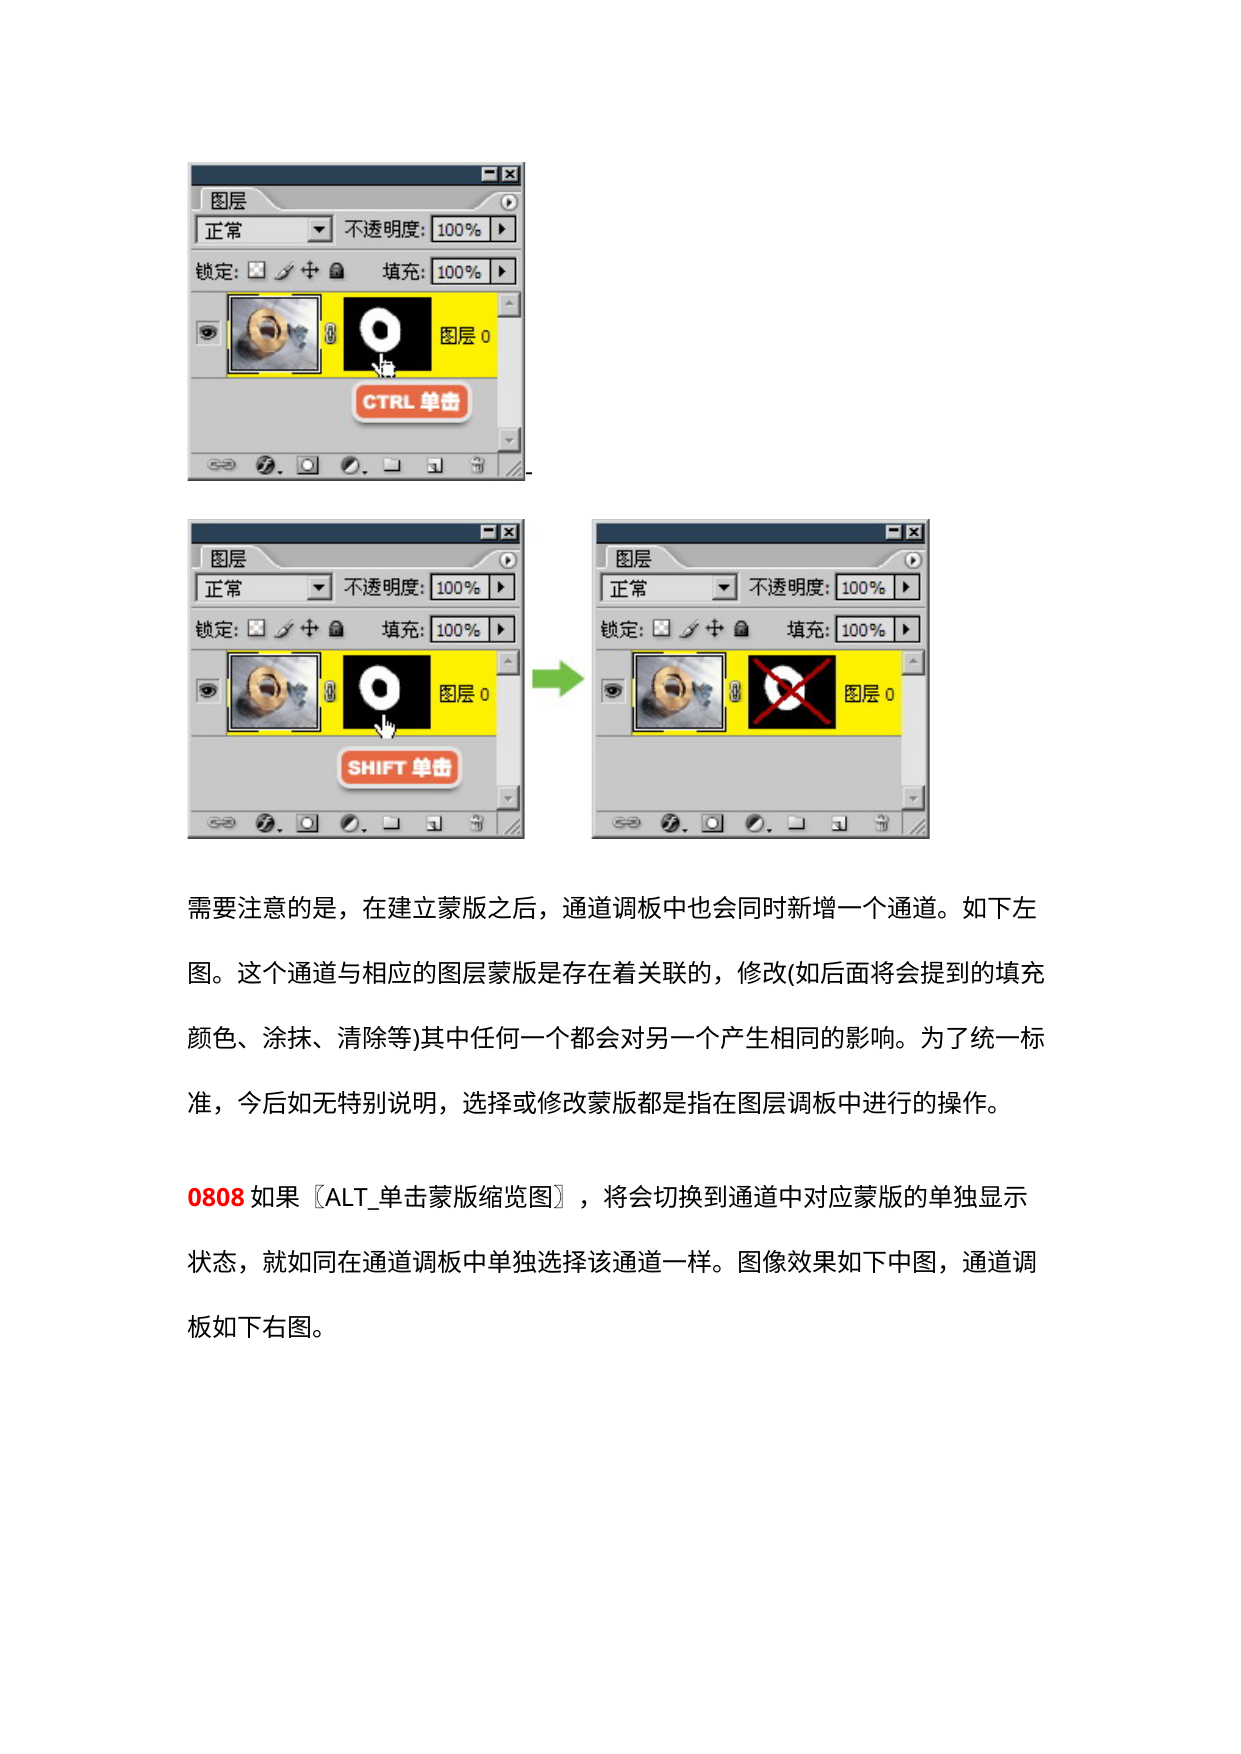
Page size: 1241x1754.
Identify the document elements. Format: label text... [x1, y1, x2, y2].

text 需要注意的是，在建立蒙版之后，通道调板中也会同时新增一个通道。如下左图。这个通道与相应的图层蒙版是存在着关联的，修改(如后面将会提到的填充颜色、涂抹、清除等)其中任何一个都会对另一个产生相同的影响。为了统一标准，今后如无特别说明，选择或修改蒙版都是指在图层调板中进行的操作。 [187, 874, 1053, 1134]
text 0808如果〖ALT_单击蒙版缩览图〗，将会切换到通道中对应蒙版的单独显示状态，就如同在通道调板中单独选择该通道一样。图像效果如下中图，通道调板如下右图。 [187, 1163, 1053, 1358]
picture [187, 519, 930, 839]
picture [187, 162, 525, 481]
